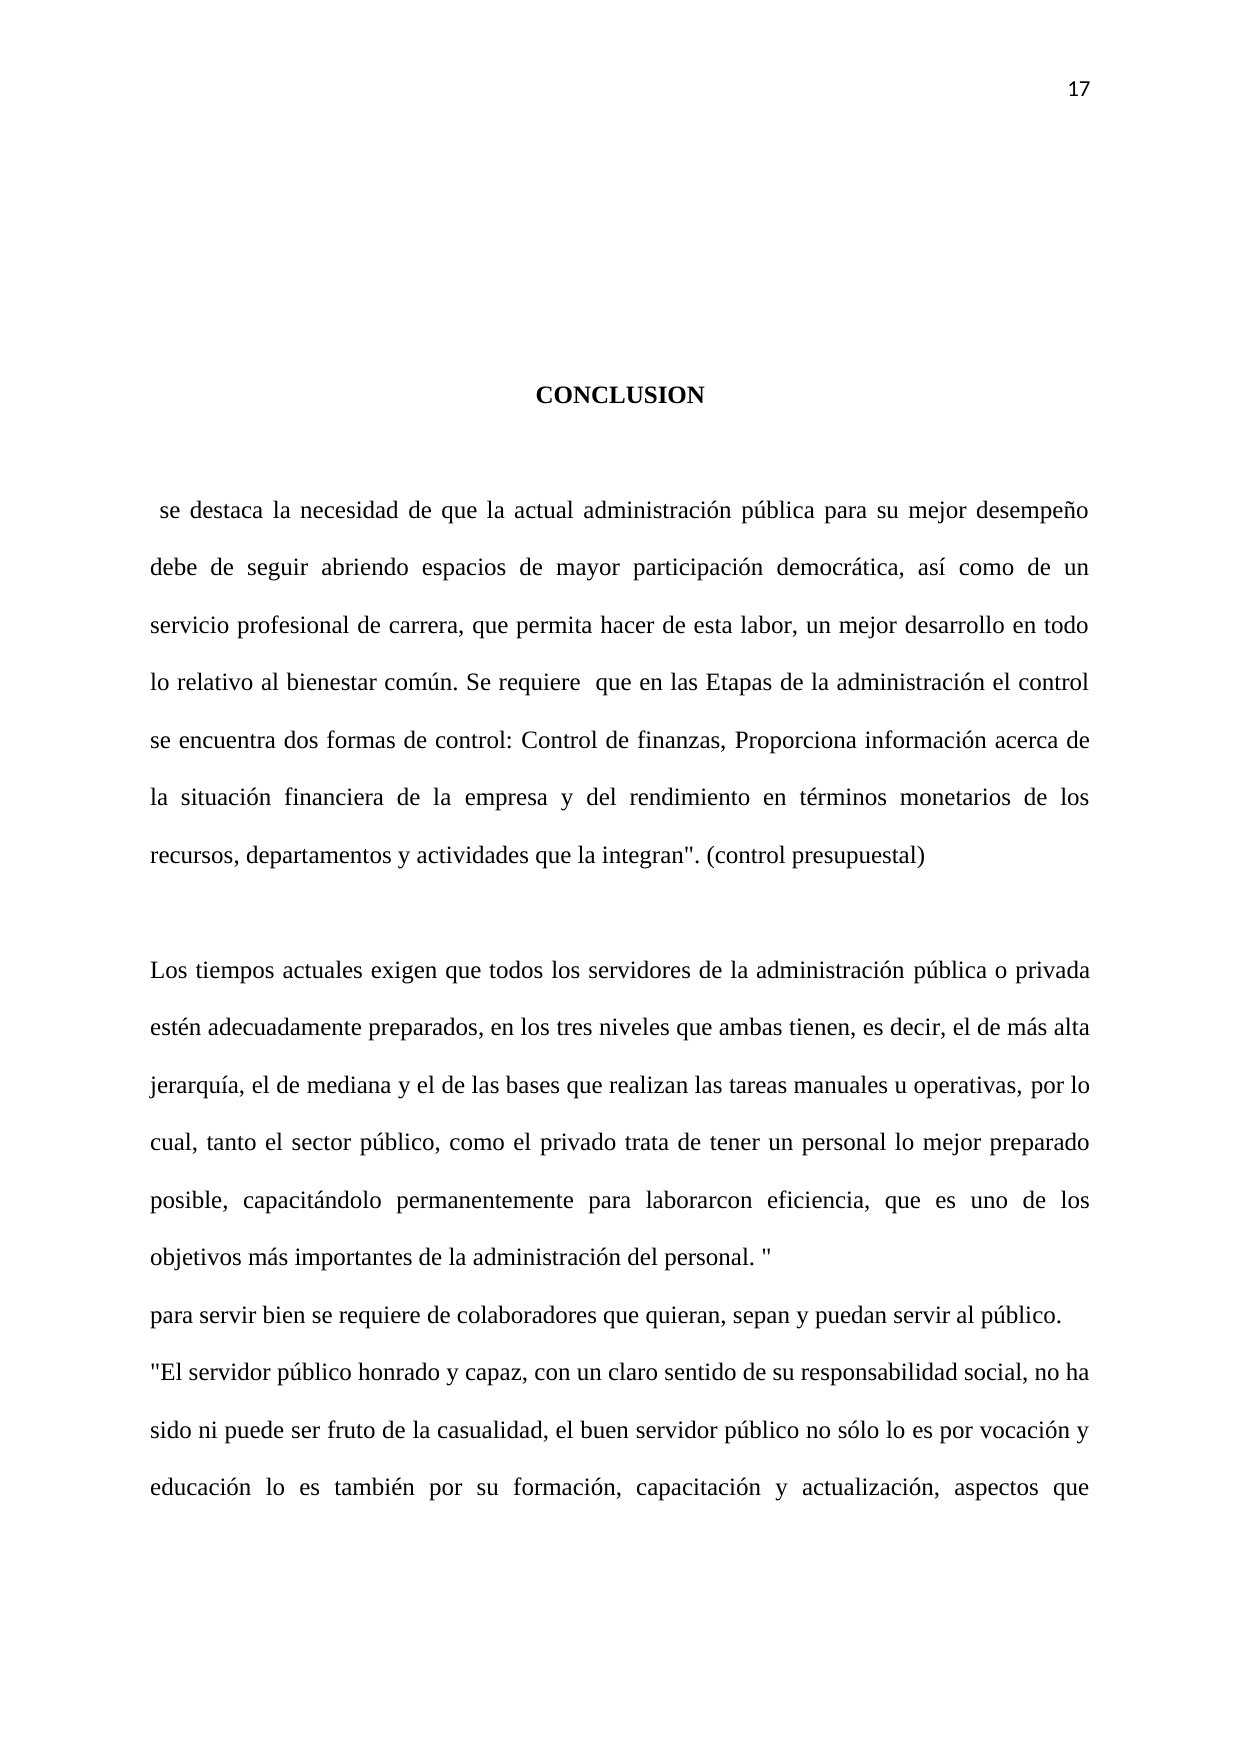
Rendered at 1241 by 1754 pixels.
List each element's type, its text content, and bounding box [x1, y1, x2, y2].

text para servir bien se requiere de colaboradores que quieran, sepan y puedan servir al público. [150, 1300, 1090, 1329]
text se destaca la necesidad de que la actual administración pública para su mejor desempeño debe de seguir abriendo espacios de mayor participación democrática, así como de un servicio profesional de carrera, que permita hacer de esta labor, un mejor desarrollo en todo lo relativo al bienestar común. Se requiere que en las Etapas de la administración el control se encuentra dos formas de control: Control de finanzas, Proporciona información acerca de la situación financiera de la empresa y del rendimiento en términos monetarios de los recursos, departamentos y actividades que la integran". (control presupuestal) [150, 495, 1090, 869]
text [150, 1357, 1090, 1501]
text CONCLUSION [150, 380, 1090, 409]
text Los tiempos actuales exigen que todos los servidores de la administración pública o privada estén adecuadamente preparados, en los tres niveles que ambas tienen, es decir, el de más alta jerarquía, el de mediana y el de las bases que realizan las tareas manuales u operativas, por lo cual, tanto el sector público, como el privado trata de tener un personal lo mejor preparado posible, capacitándolo permanentemente para laborarcon eficiencia, que es uno de los objetivos más importantes de la administración del personal. " [150, 955, 1090, 1271]
